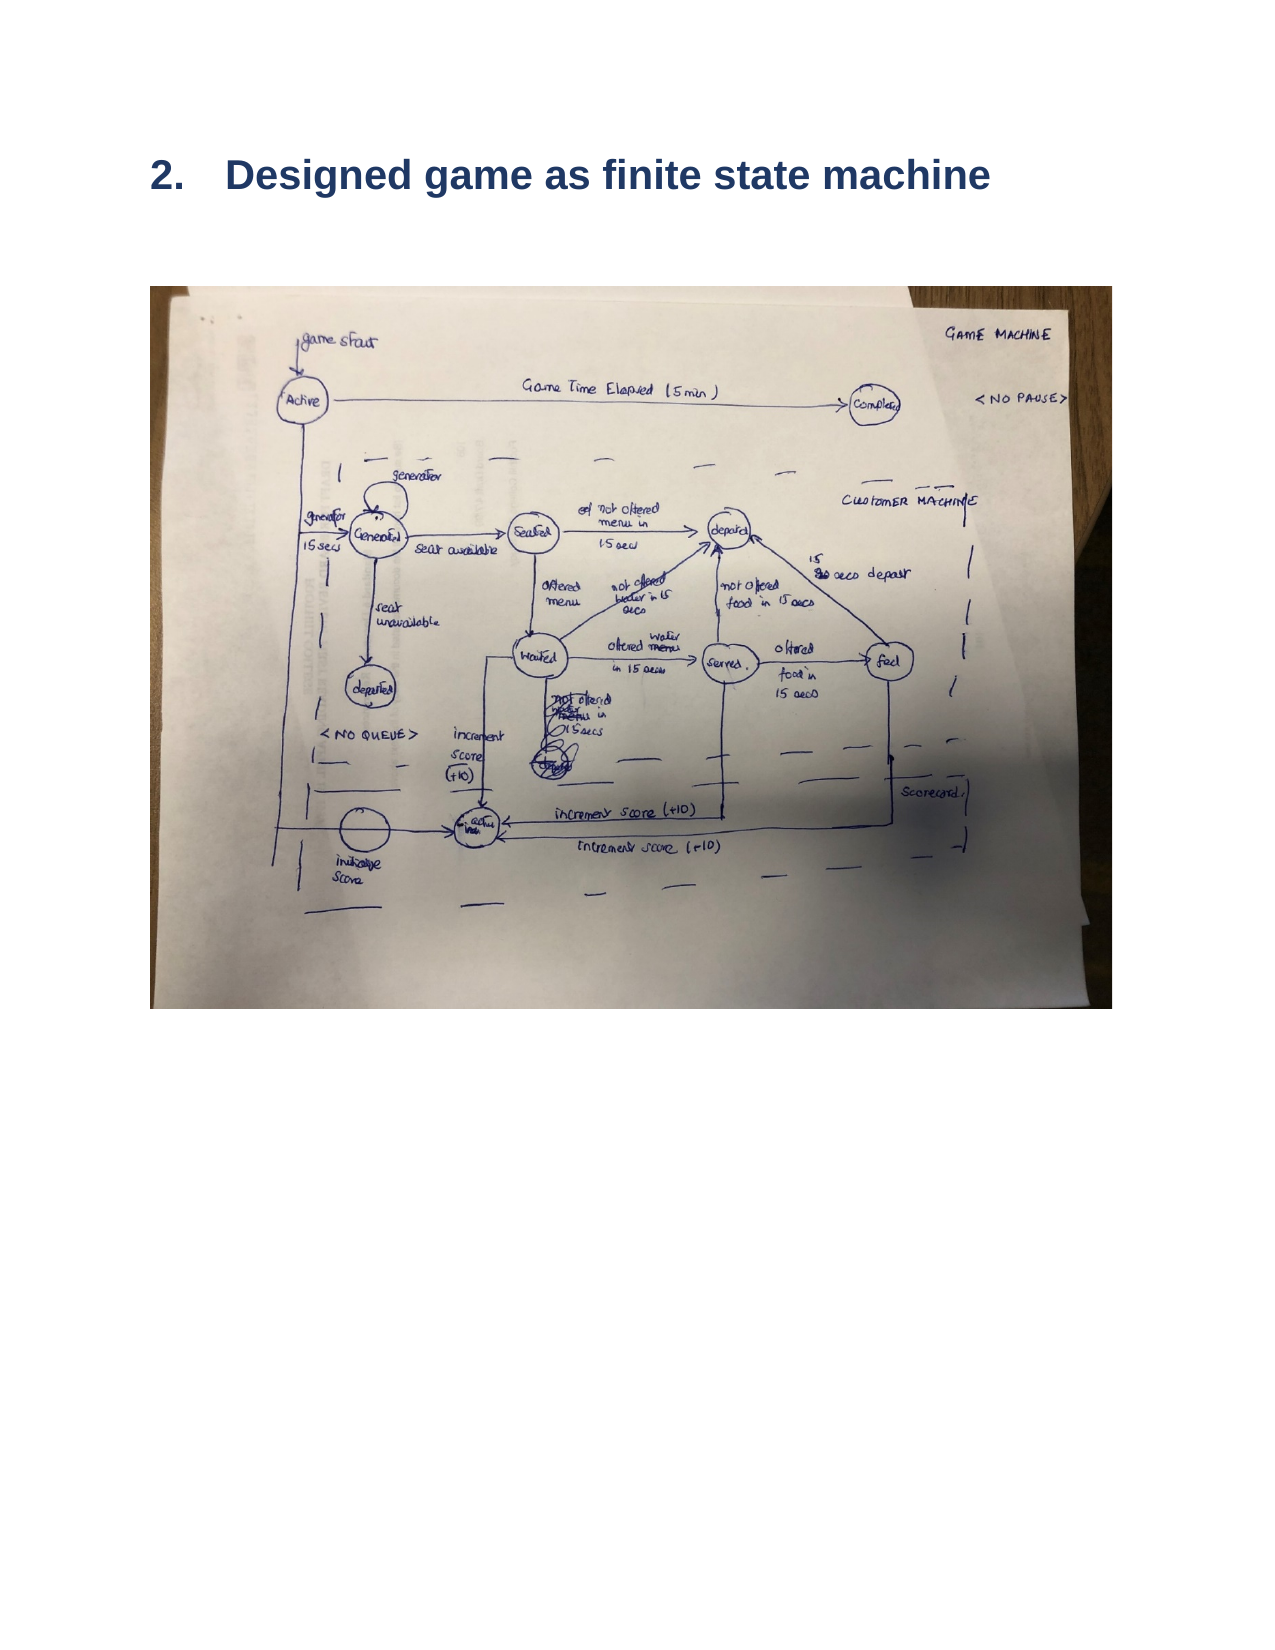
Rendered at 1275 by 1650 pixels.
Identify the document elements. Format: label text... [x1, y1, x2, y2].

picture [150, 286, 1113, 1009]
list Designed game as finite state machine [150, 150, 1125, 198]
